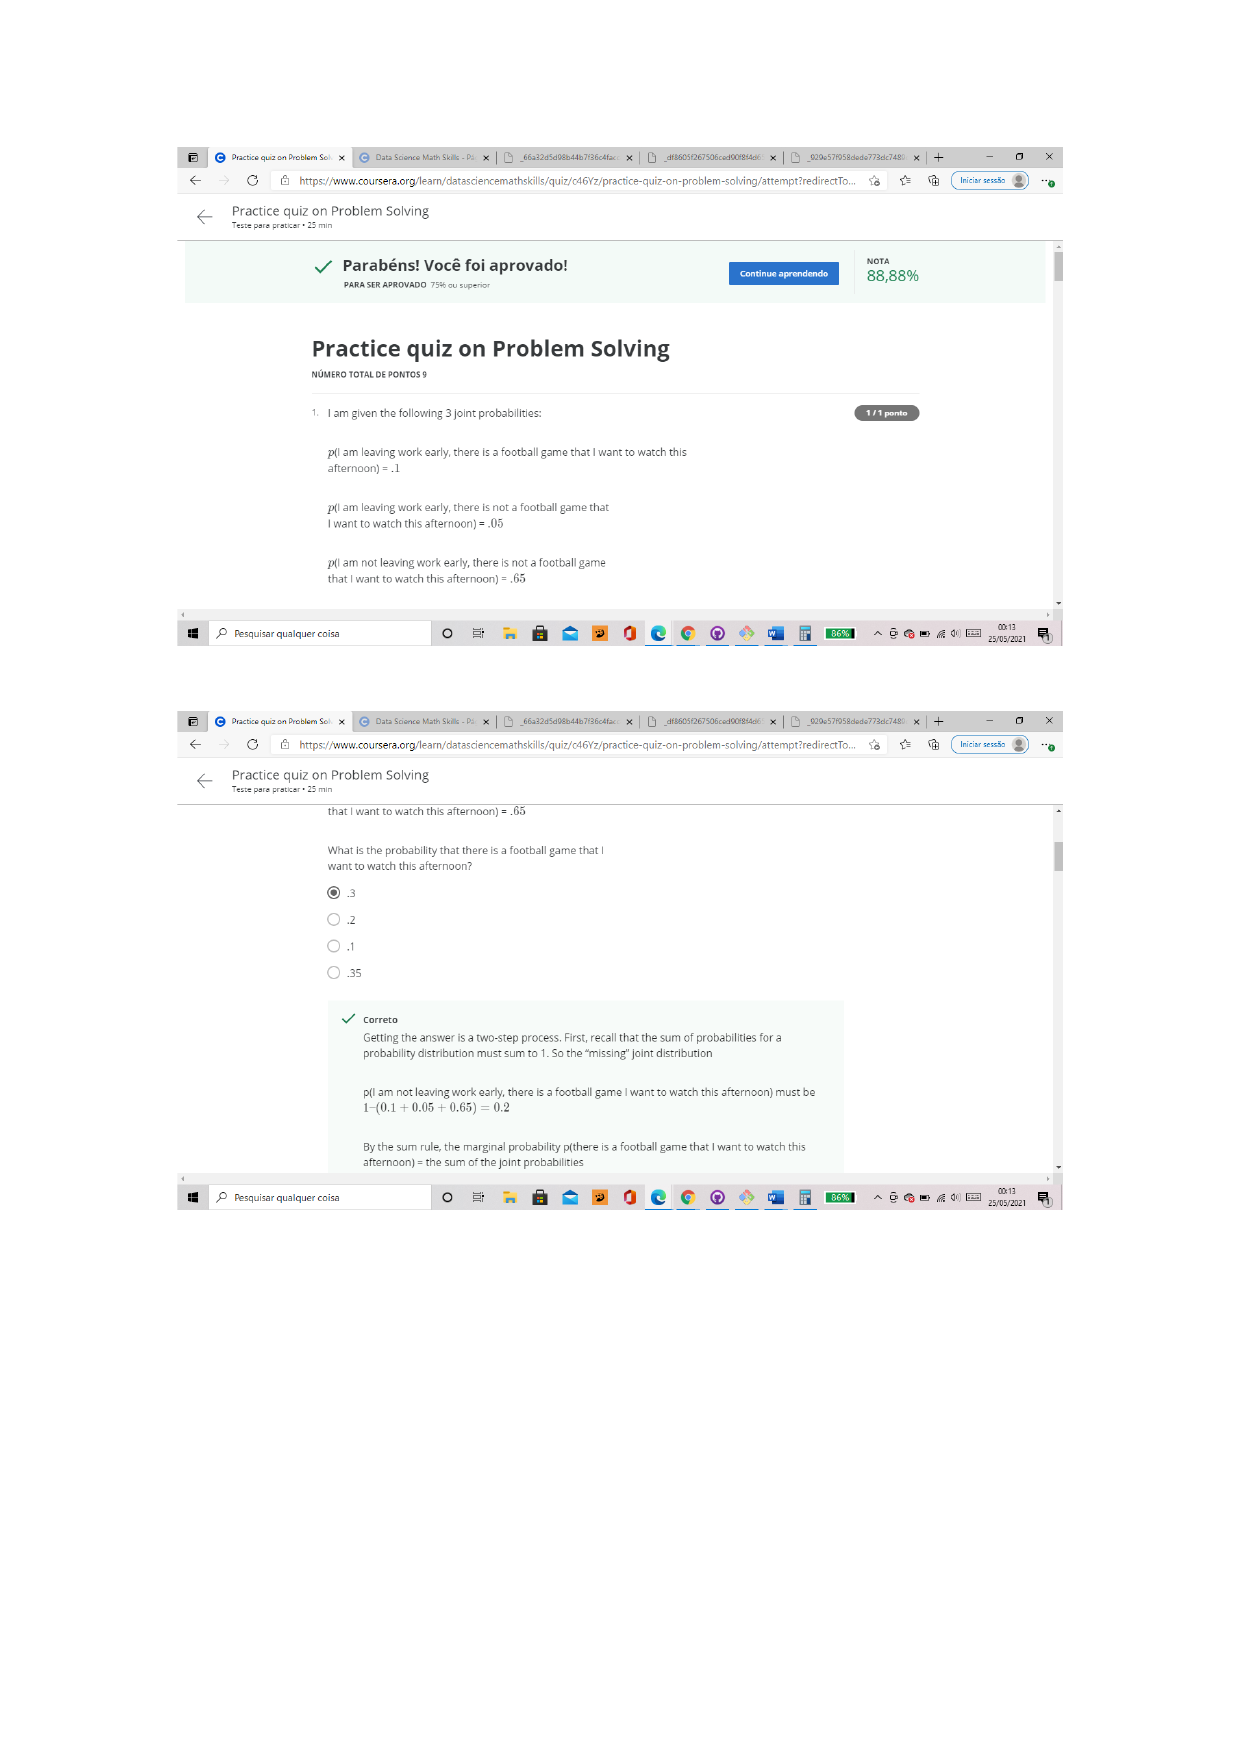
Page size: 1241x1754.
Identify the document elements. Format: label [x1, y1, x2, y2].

picture [177, 711, 1063, 1210]
picture [177, 147, 1063, 646]
